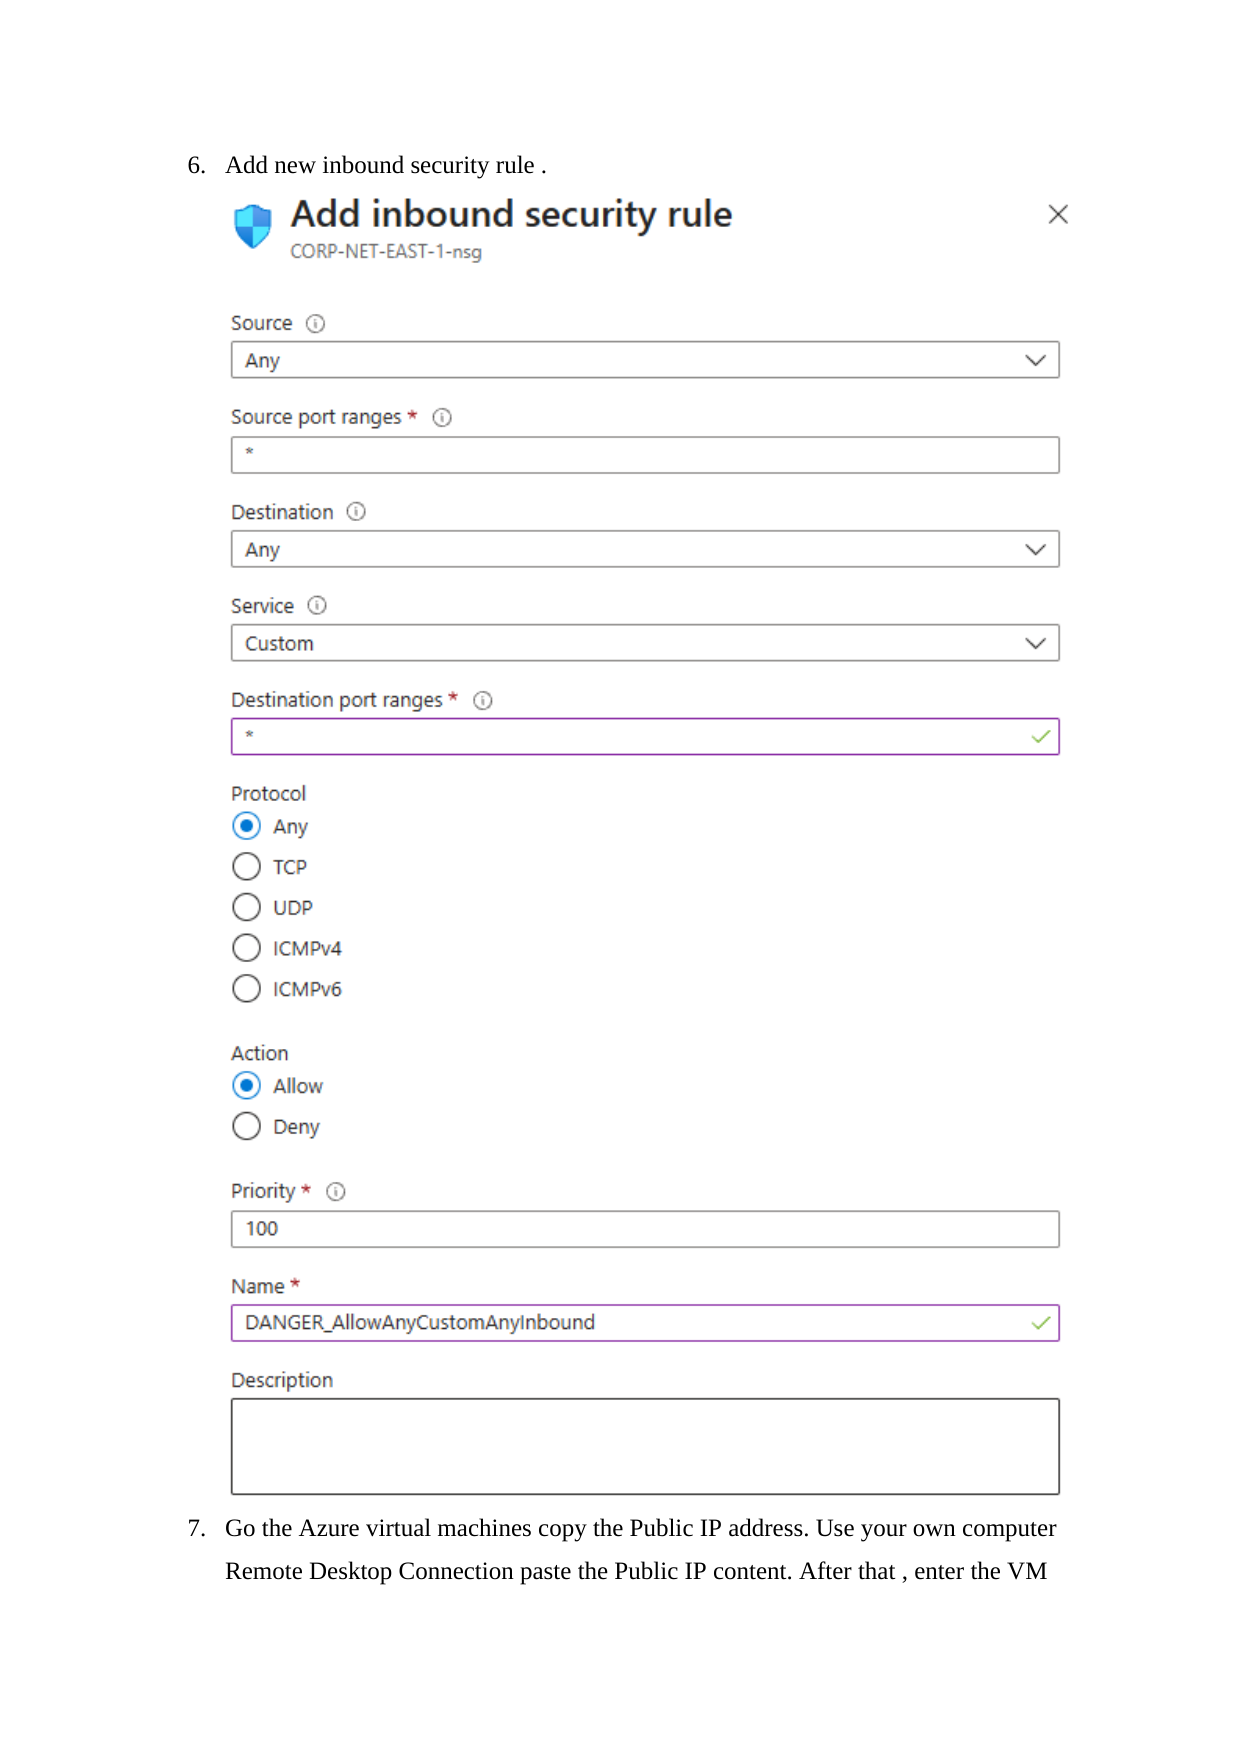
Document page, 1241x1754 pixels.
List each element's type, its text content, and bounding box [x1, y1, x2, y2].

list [187, 1513, 1090, 1585]
picture [225, 191, 1079, 1500]
